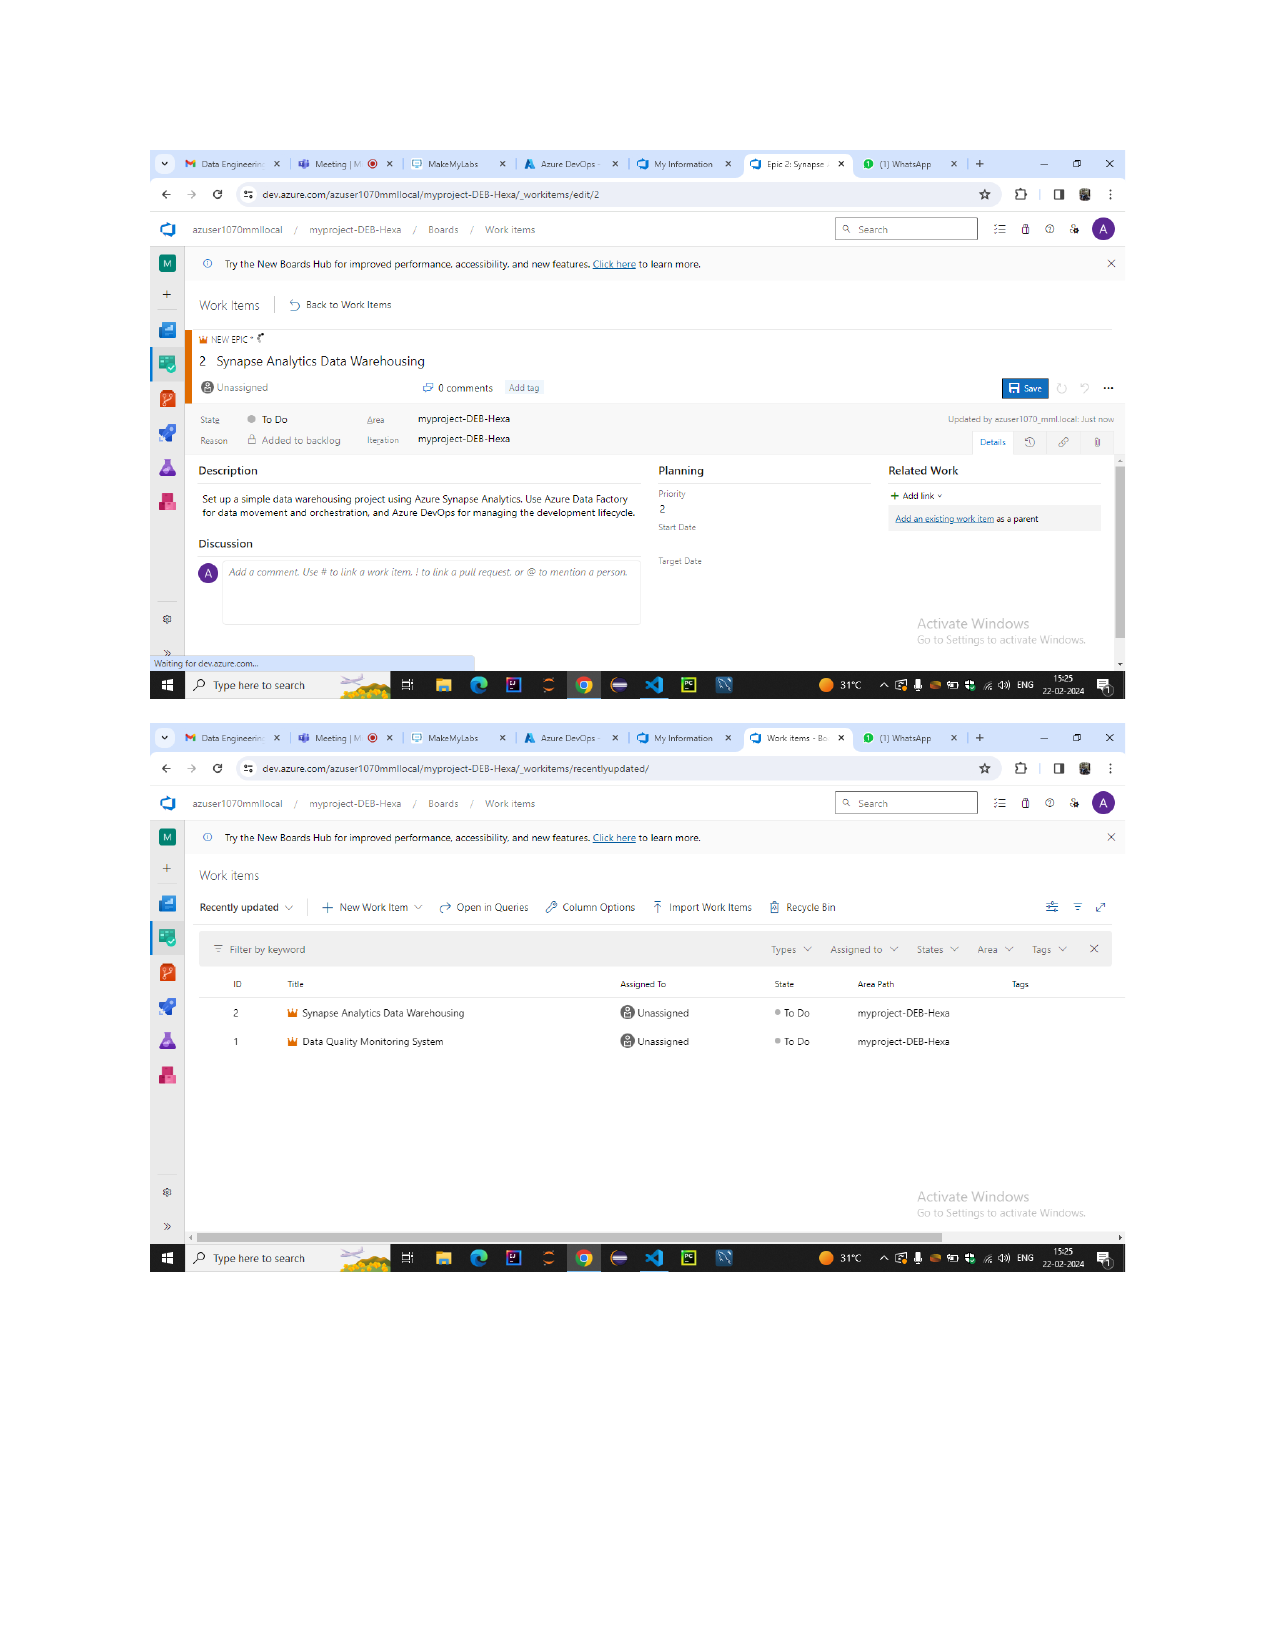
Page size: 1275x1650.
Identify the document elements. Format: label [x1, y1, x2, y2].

picture [150, 150, 1125, 699]
picture [150, 723, 1125, 1272]
